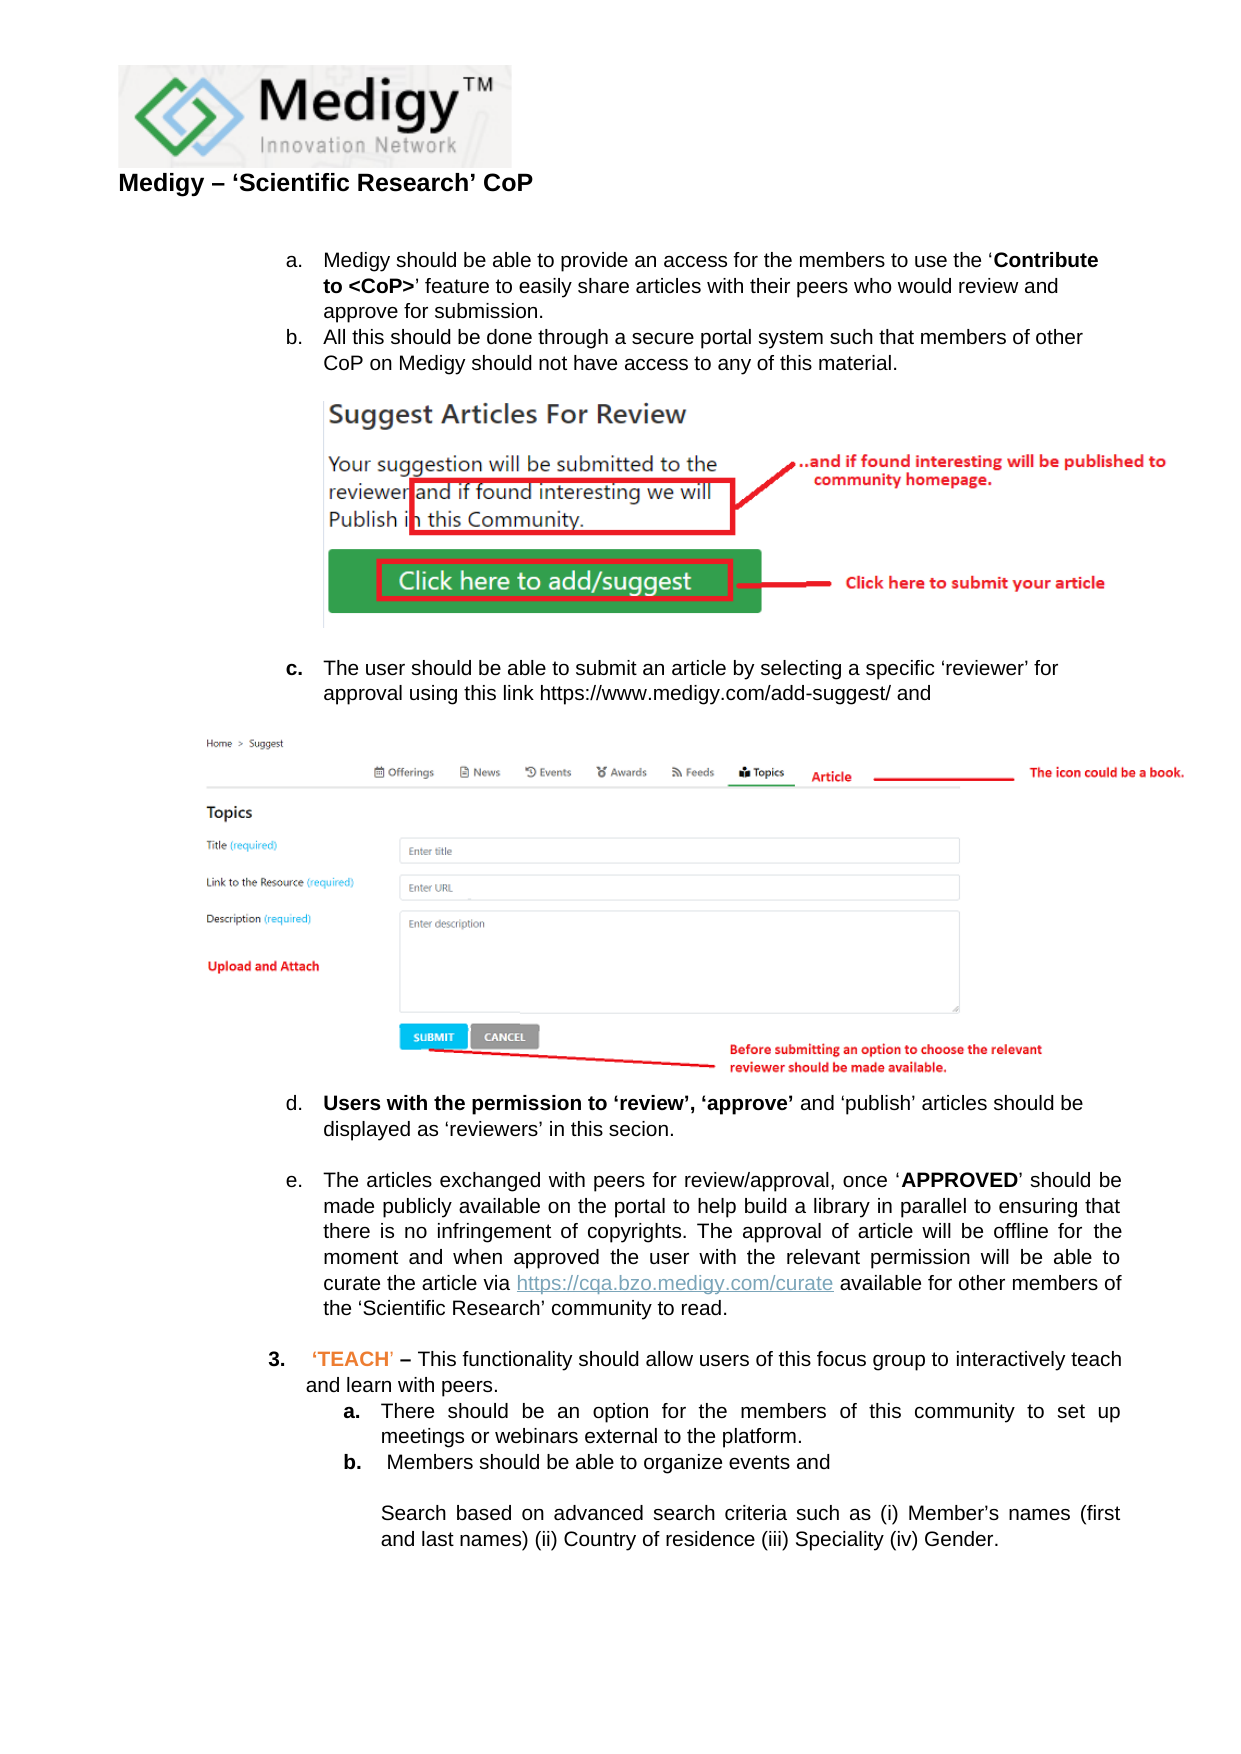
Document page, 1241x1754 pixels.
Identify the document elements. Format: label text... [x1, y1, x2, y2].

list Search based on advanced search criteria such as (i) Member’s names (first and last names) (ii) Country of residence (iii) Speciality (iv) Gender. [381, 1492, 1122, 1542]
list Users with the permission to ‘review’, ‘approve’ and ‘publish’ articles should be displayed as ‘reviewers’ in this secion. [286, 1087, 1122, 1137]
list The user should be able to submit an article by selecting a specific ‘reviewer’ for approval using this link https://www.medigy.com/add-suggest/ and [286, 653, 1122, 702]
picture [118, 65, 512, 168]
picture [193, 728, 1198, 1086]
list Medigy should be able to provide an access for the members to use the ‘Contribute to <CoP>’ feature to easily share articles with their peers who would review and approve for submission. [286, 248, 1122, 323]
list Members should be able to organize events and [343, 1442, 1122, 1466]
list There should be an option for the members of this community to set up meetings or webinars external to the platform. [343, 1391, 1122, 1440]
list The articles exchanged with peers for review/approval, once ‘APPROVED’ should be made publicly available on the portal to help build a library in parallel to ensuring that there is no infringement of copyrights. The approval of article will be offline for the moment and when approved the user with the relevant permission will be able to curate the article via https://cqa.bzo.medigy.com/curate available for other members of the ‘Scientific Research’ community to read. [286, 1163, 1122, 1314]
list ‘TEACH’ – This functionality should allow users of this focus group to interactively teach and learn with peers. [268, 1340, 1122, 1390]
picture [323, 400, 1174, 626]
list All this should be done through a secure portal system such that members of other CoP on Medigy should not have access to any of this material. [286, 324, 1122, 373]
